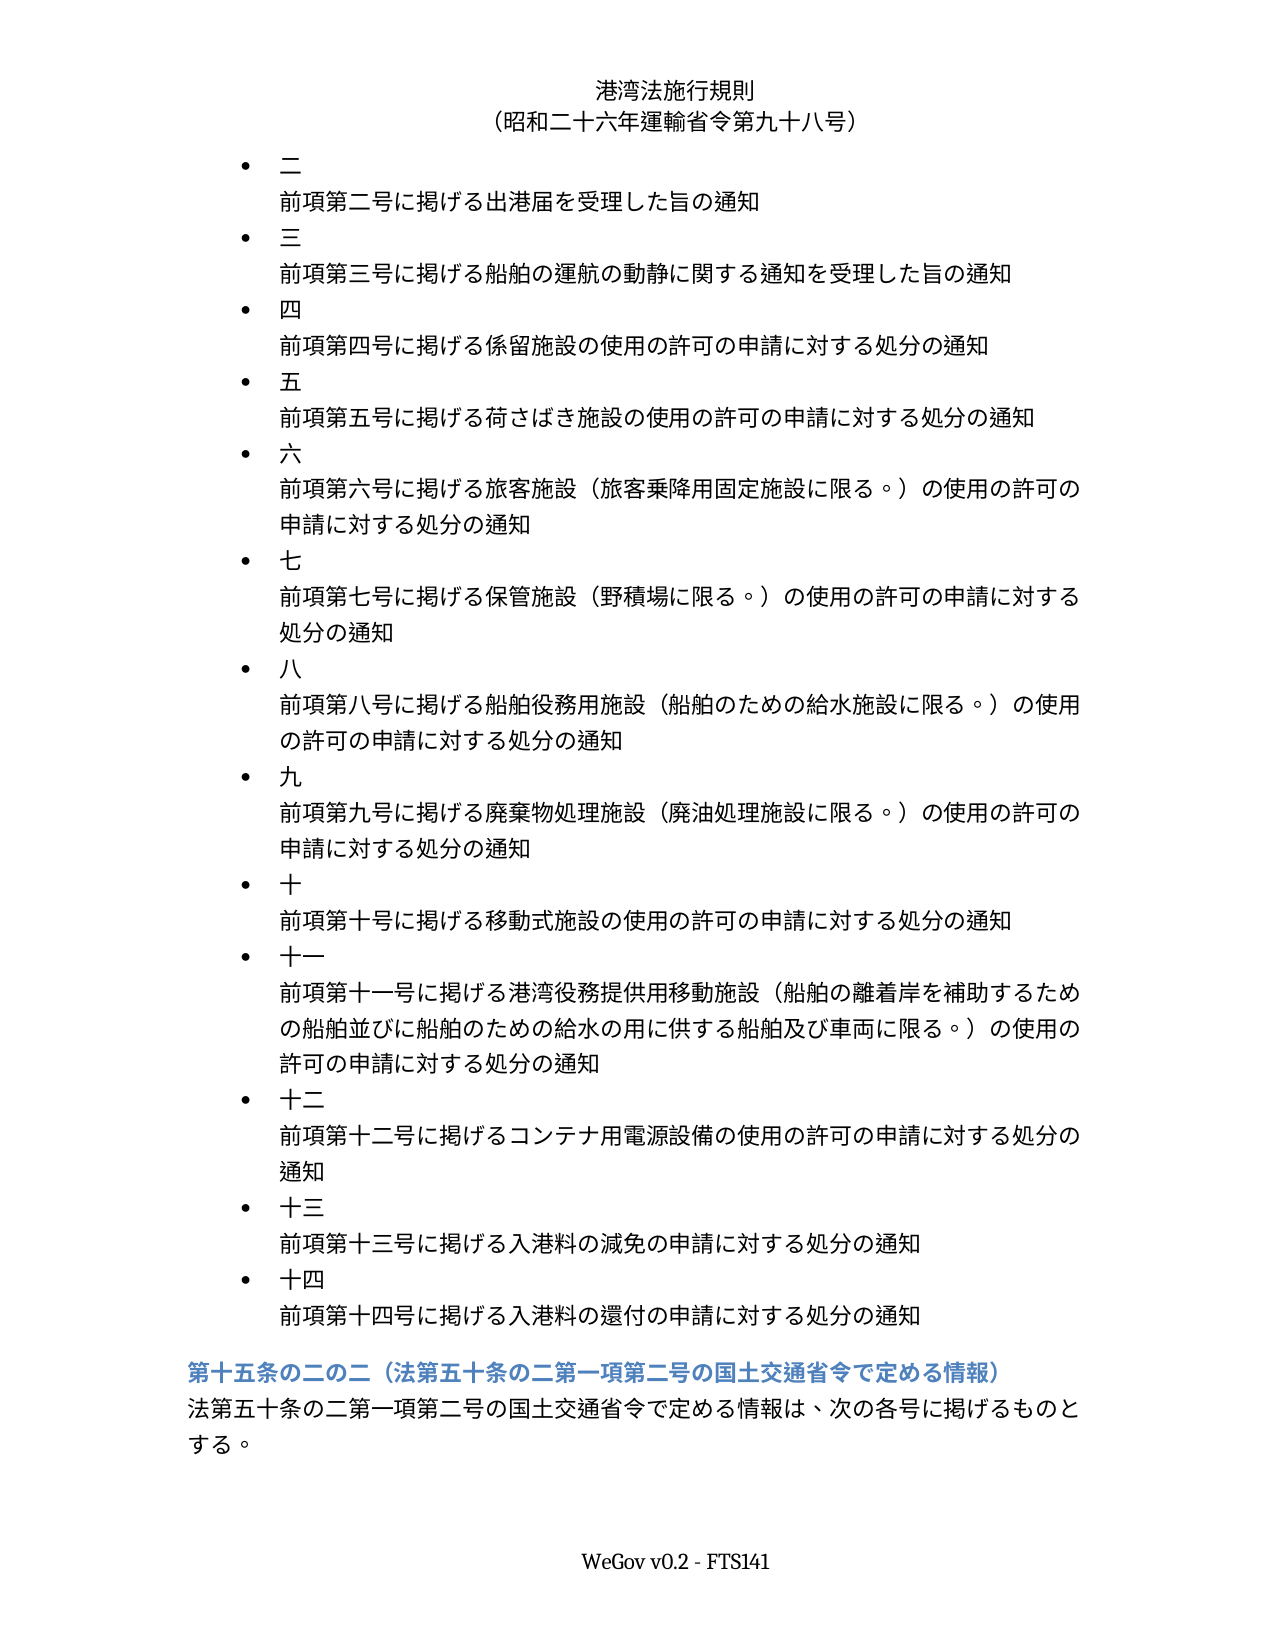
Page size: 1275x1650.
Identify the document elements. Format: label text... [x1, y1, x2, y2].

list 九 前項第九号に掲げる廃棄物処理施設（廃油処理施設に限る。）の使用の許可の申請に対する処分の通知 [242, 761, 1087, 864]
list 三 前項第三号に掲げる船舶の運航の動静に関する通知を受理した旨の通知 [242, 222, 1087, 289]
list 十一 前項第十一号に掲げる港湾役務提供用移動施設（船舶の離着岸を補助するための船舶並びに船舶のための給水の用に供する船舶及び車両に限る。）の使用の許可の申請に対する処分の通知 [242, 941, 1087, 1080]
list 六 前項第六号に掲げる旅客施設（旅客乗降用固定施設に限る。）の使用の許可の申請に対する処分の通知 [242, 437, 1087, 541]
list 二 前項第二号に掲げる出港届を受理した旨の通知 [242, 150, 1087, 217]
list 四 前項第四号に掲げる係留施設の使用の許可の申請に対する処分の通知 [242, 294, 1087, 361]
list 十四 前項第十四号に掲げる入港料の還付の申請に対する処分の通知 [242, 1264, 1087, 1331]
subtitle 第十五条の二の二（法第五十条の二第一項第二号の国土交通省令で定める情報） [187, 1357, 1087, 1388]
list 十 前項第十号に掲げる移動式施設の使用の許可の申請に対する処分の通知 [242, 869, 1087, 936]
list 七 前項第七号に掲げる保管施設（野積場に限る。）の使用の許可の申請に対する処分の通知 [242, 545, 1087, 648]
list 八 前項第八号に掲げる船舶役務用施設（船舶のための給水施設に限る。）の使用の許可の申請に対する処分の通知 [242, 653, 1087, 756]
text 法第五十条の二第一項第二号の国土交通省令で定める情報は、次の各号に掲げるものとする。 [187, 1393, 1087, 1460]
list 十二 前項第十二号に掲げるコンテナ用電源設備の使用の許可の申請に対する処分の通知 [242, 1084, 1087, 1187]
list 五 前項第五号に掲げる荷さばき施設の使用の許可の申請に対する処分の通知 [242, 366, 1087, 433]
list 十三 前項第十三号に掲げる入港料の減免の申請に対する処分の通知 [242, 1192, 1087, 1259]
